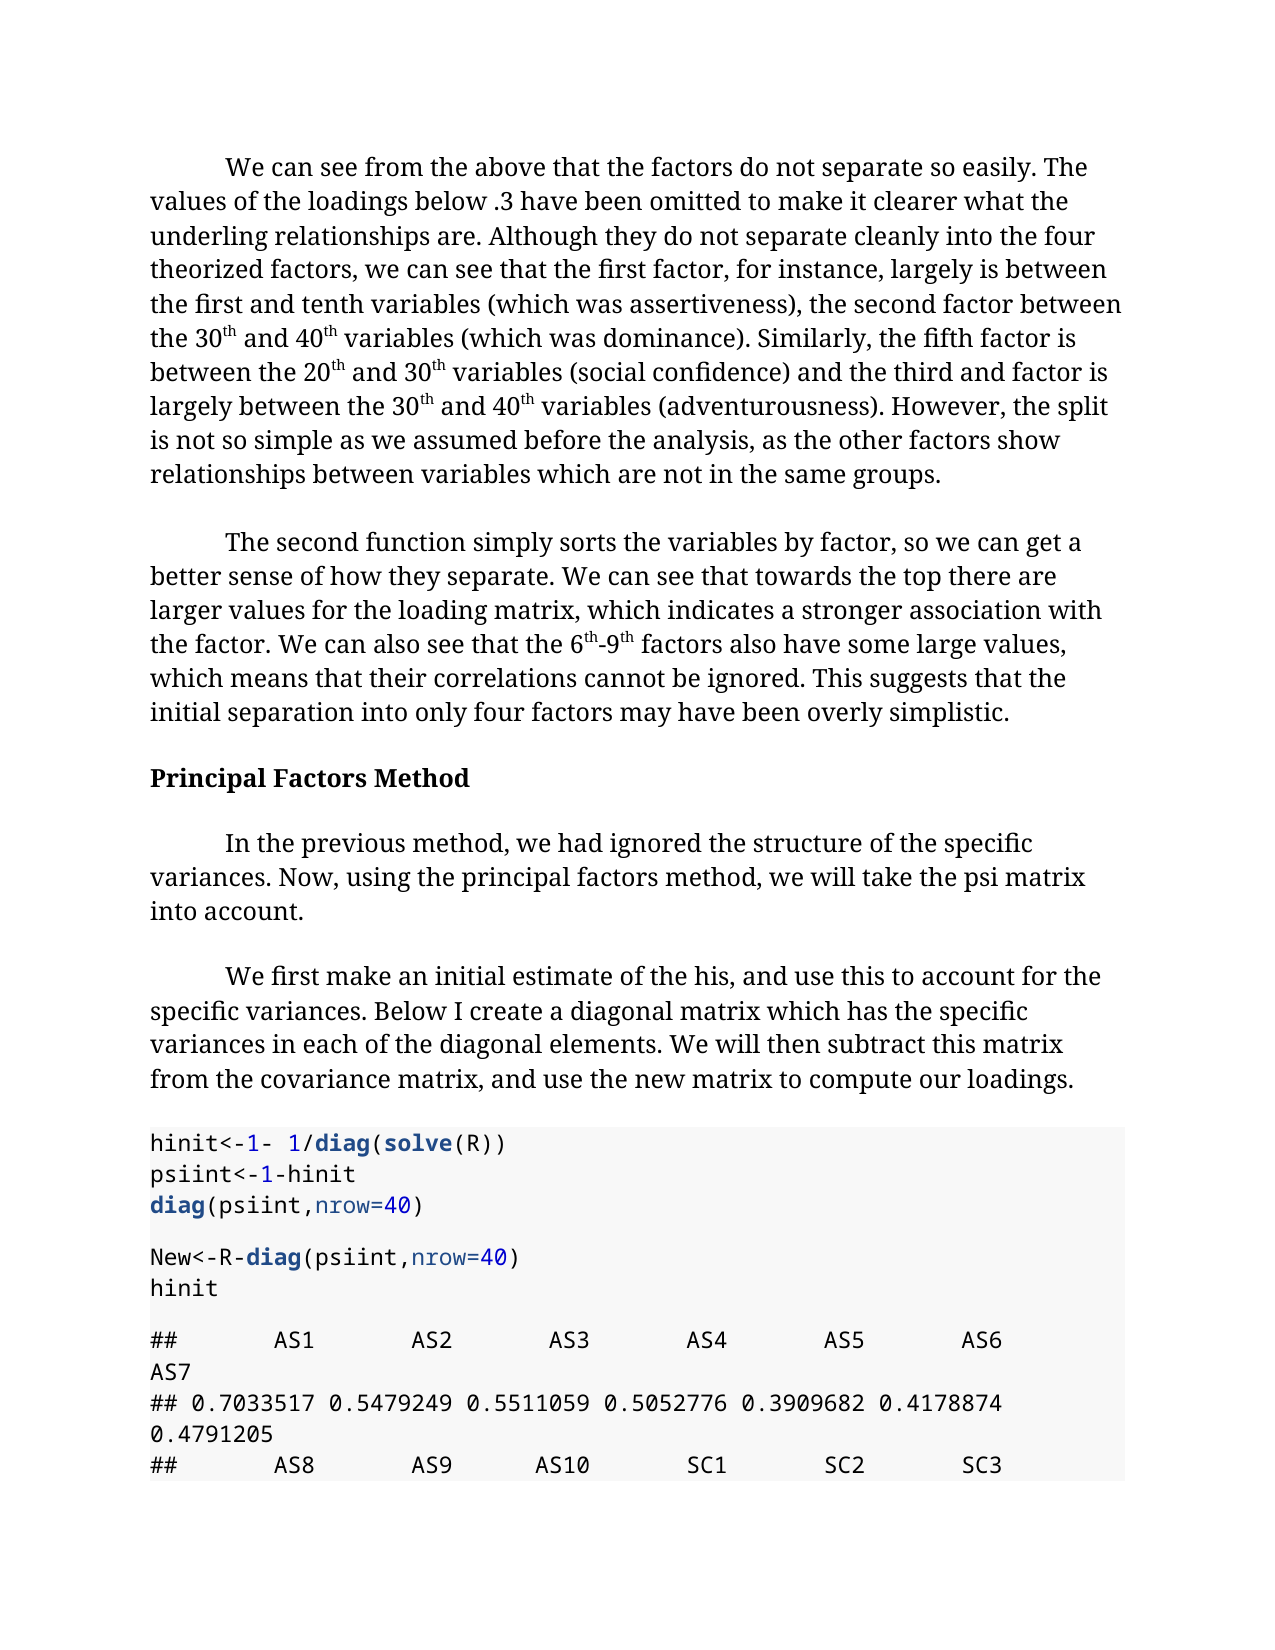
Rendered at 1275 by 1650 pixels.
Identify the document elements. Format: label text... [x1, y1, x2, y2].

text Principal Factors Method [150, 760, 1125, 794]
text hinit<-1- 1/diag(solve(R)) psiint<-1-hinit diag(psiint,nrow=40) [356, 1127, 1125, 1220]
text We can see from the above that the factors do not separate so easily. The values of the loadings below .3 have been omitted to make it clearer what the underling relationships are. Although they do not separate cleanly into the four theorized factors, we can see that the first factor, for instance, largely is between the first and tenth variables (which was assertiveness), the second factor between the 30th and 40th variables (which was dominance). Similarly, the fifth factor is between the 20th and 30th variables (social confidence) and the third and factor is largely between the 30th and 40th variables (adventurousness). However, the split is not so simple as we assumed before the analysis, as the other factors show relationships between variables which are not in the same groups. The second function simply sorts the variables by factor, so we can get a better sense of how they separate. We can see that towards the top there are larger values for the loading matrix, which indicates a stronger association with the factor. We can also see that the 6th-9th factors also have some large values, which means that their correlations cannot be ignored. This suggests that the initial separation into only four factors may have been overly simplistic. [150, 150, 1125, 729]
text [150, 1324, 1125, 1481]
text We first make an initial estimate of the his, and use this to account for the specific variances. Below I create a diagonal matrix which has the specific variances in each of the diagonal elements. We will then subtract this matrix from the covariance matrix, and use the new matrix to compute our loadings. [150, 959, 1125, 1095]
text New<-R-diag(psiint,nrow=40) hinit [150, 1241, 1125, 1304]
text In the previous method, we had ignored the structure of the specific variances. Now, using the principal factors method, we will take the psi matrix into account. [150, 826, 1125, 928]
